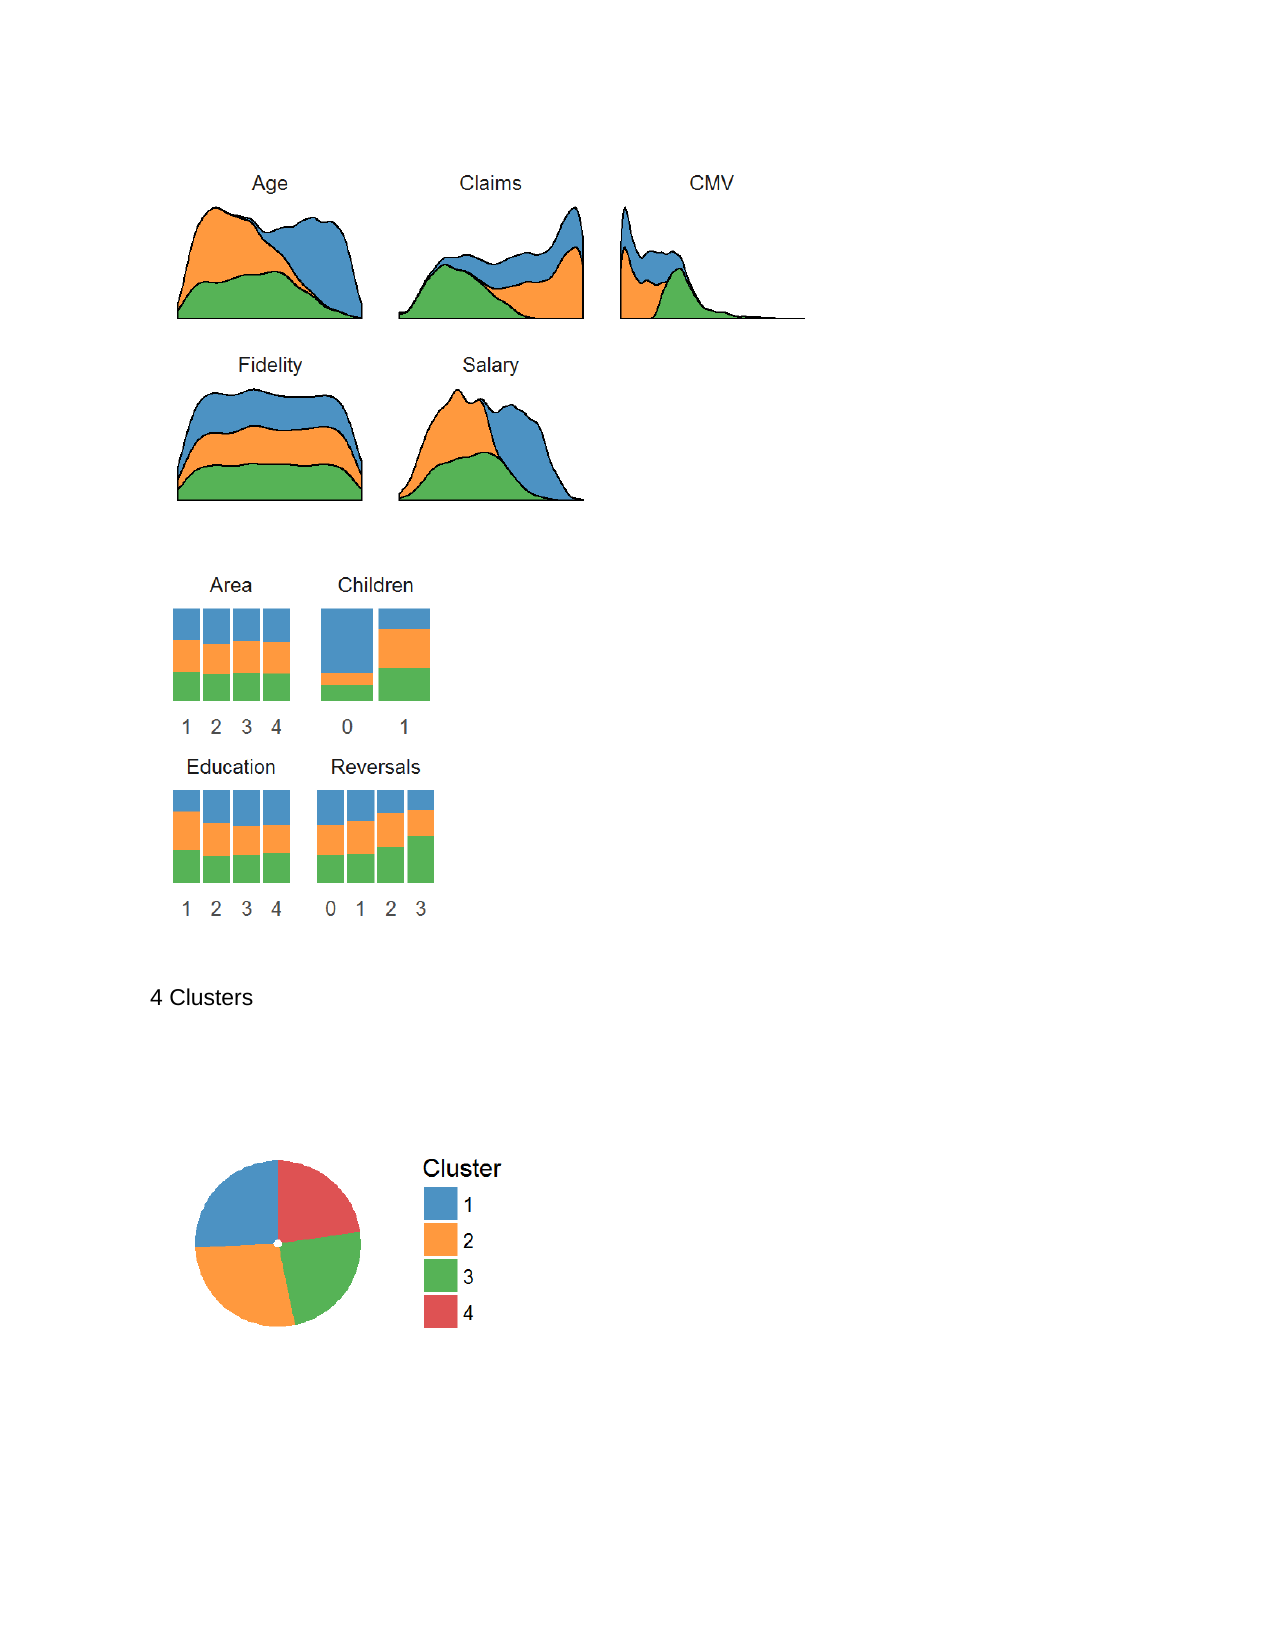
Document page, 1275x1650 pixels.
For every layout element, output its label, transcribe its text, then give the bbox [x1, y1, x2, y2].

picture [150, 150, 826, 525]
picture [150, 551, 451, 927]
text 4 Clusters [150, 984, 1125, 1011]
picture [150, 1037, 525, 1457]
